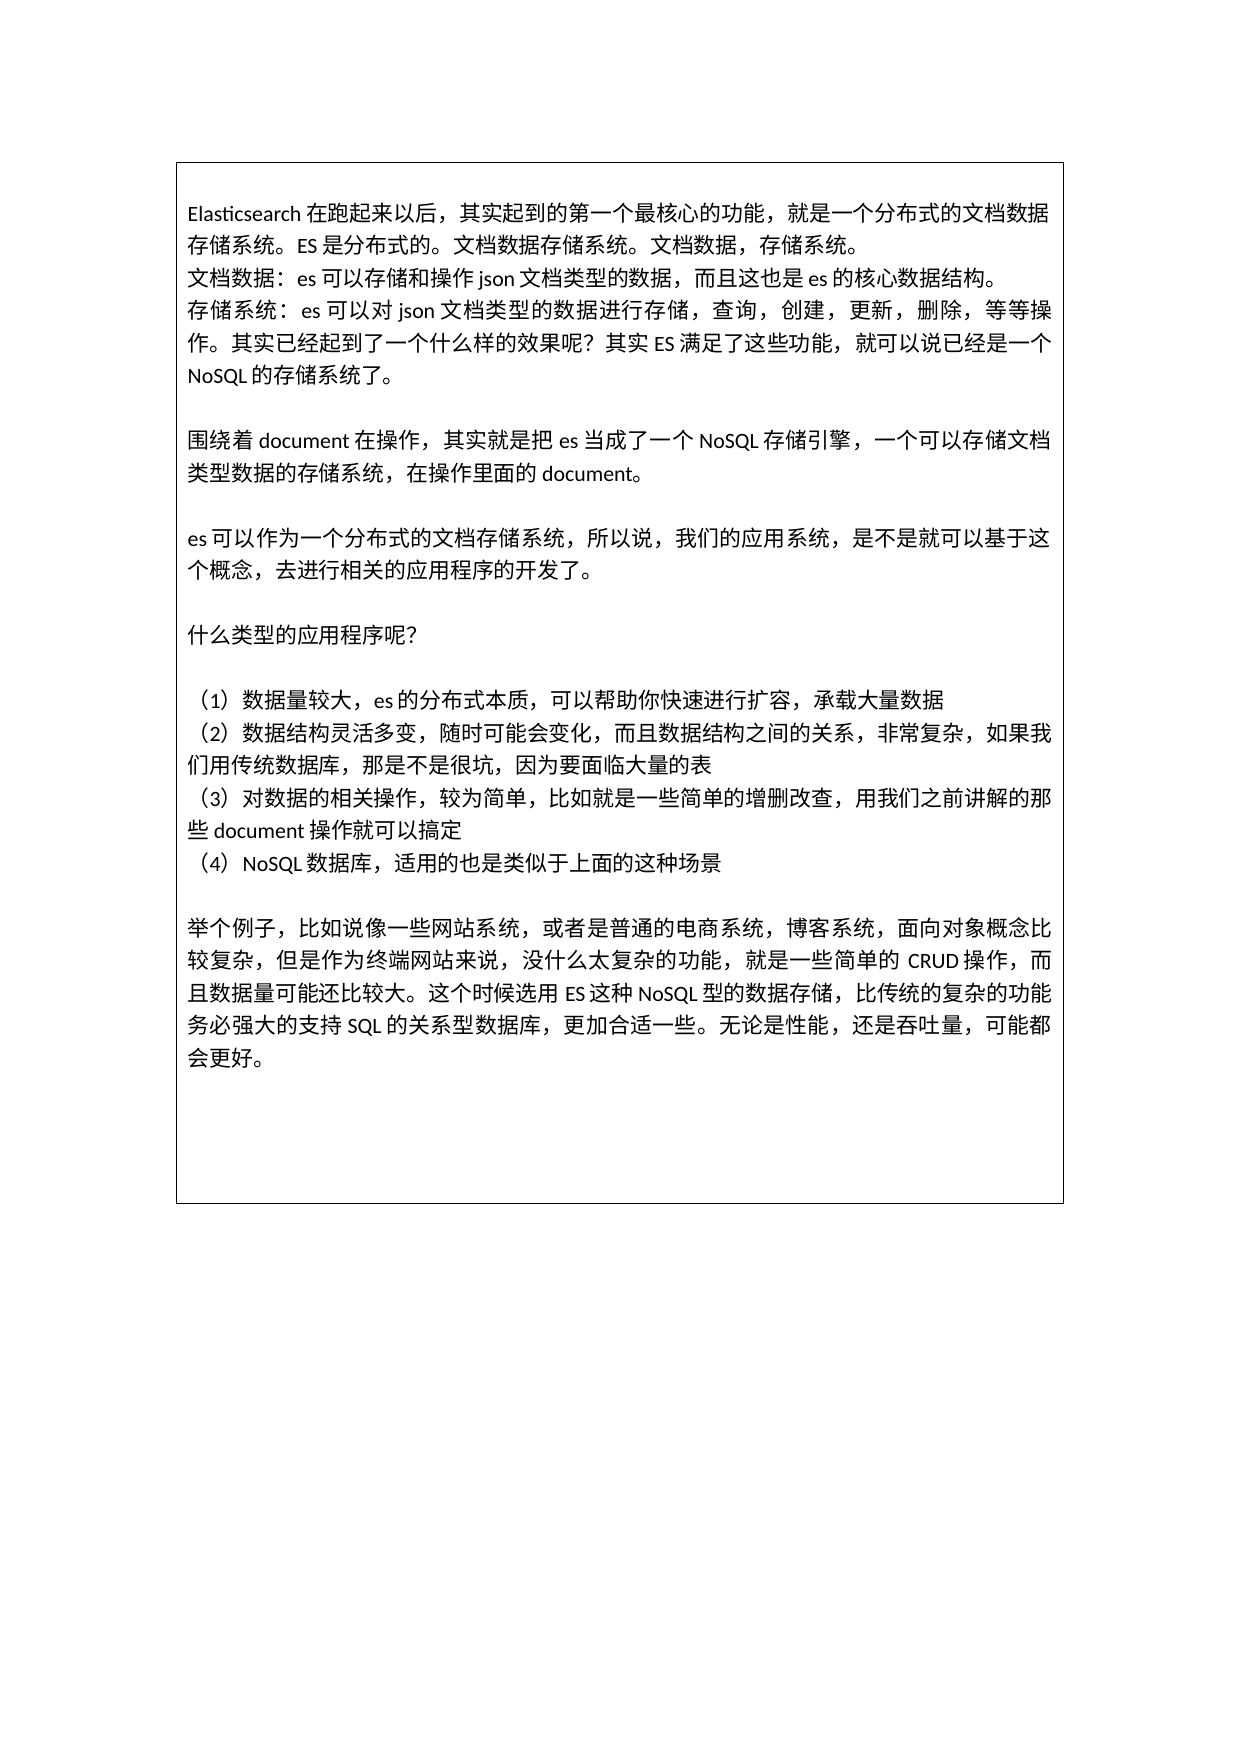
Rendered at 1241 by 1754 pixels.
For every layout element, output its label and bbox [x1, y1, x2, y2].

table_header [177, 163, 1063, 1203]
